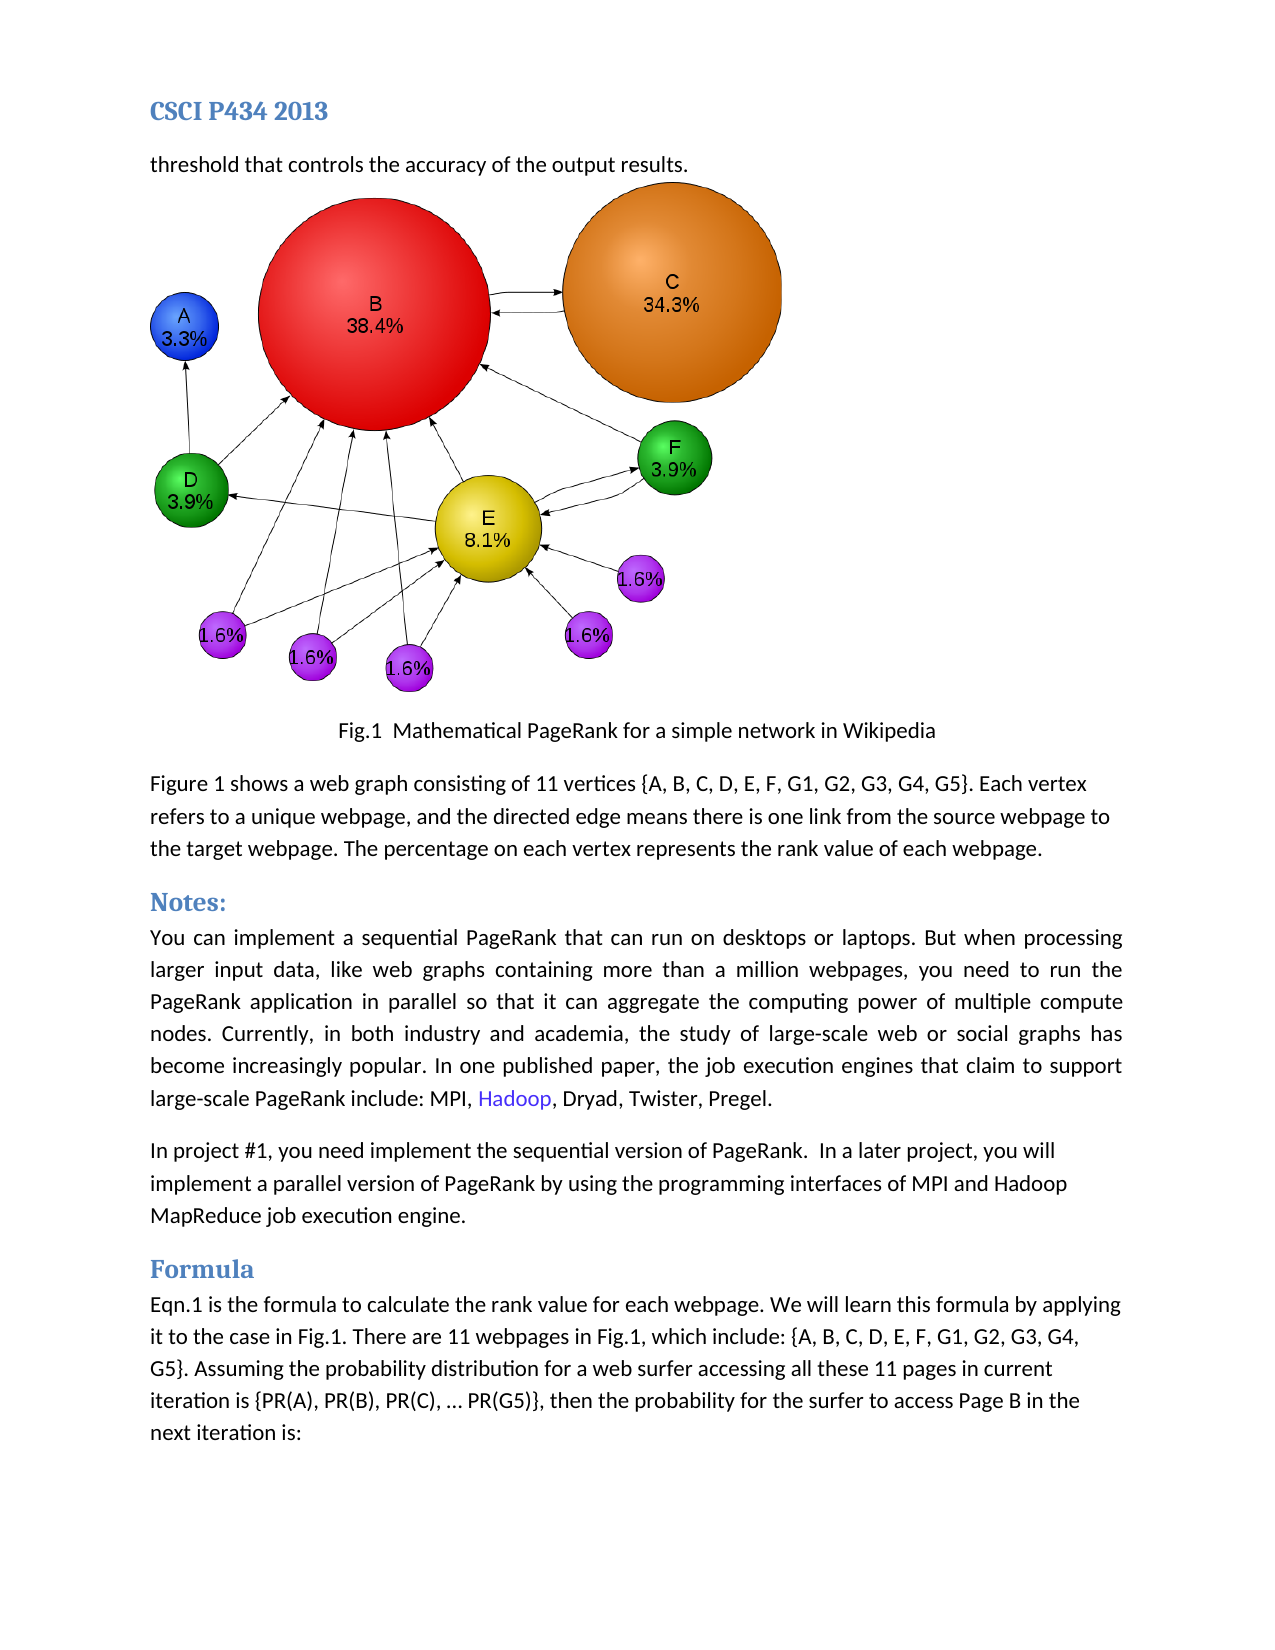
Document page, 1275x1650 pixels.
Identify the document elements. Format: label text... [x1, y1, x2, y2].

subtitle Figure 1 shows a web graph consisting of 11 vertices {A, B, C, D, E, F, G1, G2, G3, G4, G5}. Each vertex refers to a unique webpage, and the directed edge means there is one link from the source webpage to the target webpage. The percentage on each vertex represents the rank value of each webpage. [150, 769, 1125, 862]
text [150, 150, 1125, 692]
picture [150, 182, 782, 692]
text In project #1, you need implement the sequential version of PageRank. In a later project, you will implement a parallel version of PageRank by using the programming interfaces of MPI and Hadoop MapReduce job execution engine. [150, 1137, 1125, 1229]
subtitle Formula [150, 1254, 1125, 1285]
text Fig.1 Mathematical PageRank for a simple network in Wikipedia [150, 717, 1125, 744]
text You can implement a sequential PageRank that can run on desktops or laptops. But when processing larger input data, like web graphs containing more than a million webpages, you need to run the PageRank application in parallel so that it can aggregate the computing power of multiple compute nodes. Currently, in both industry and academia, the study of large-scale web or social graphs has become increasingly popular. In one published paper, the job execution engines that claim to support large-scale PageRank include: MPI, Hadoop, Dryad, Twister, Pregel. [150, 923, 1125, 1112]
subtitle Notes: [150, 887, 1125, 918]
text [150, 1290, 1125, 1447]
